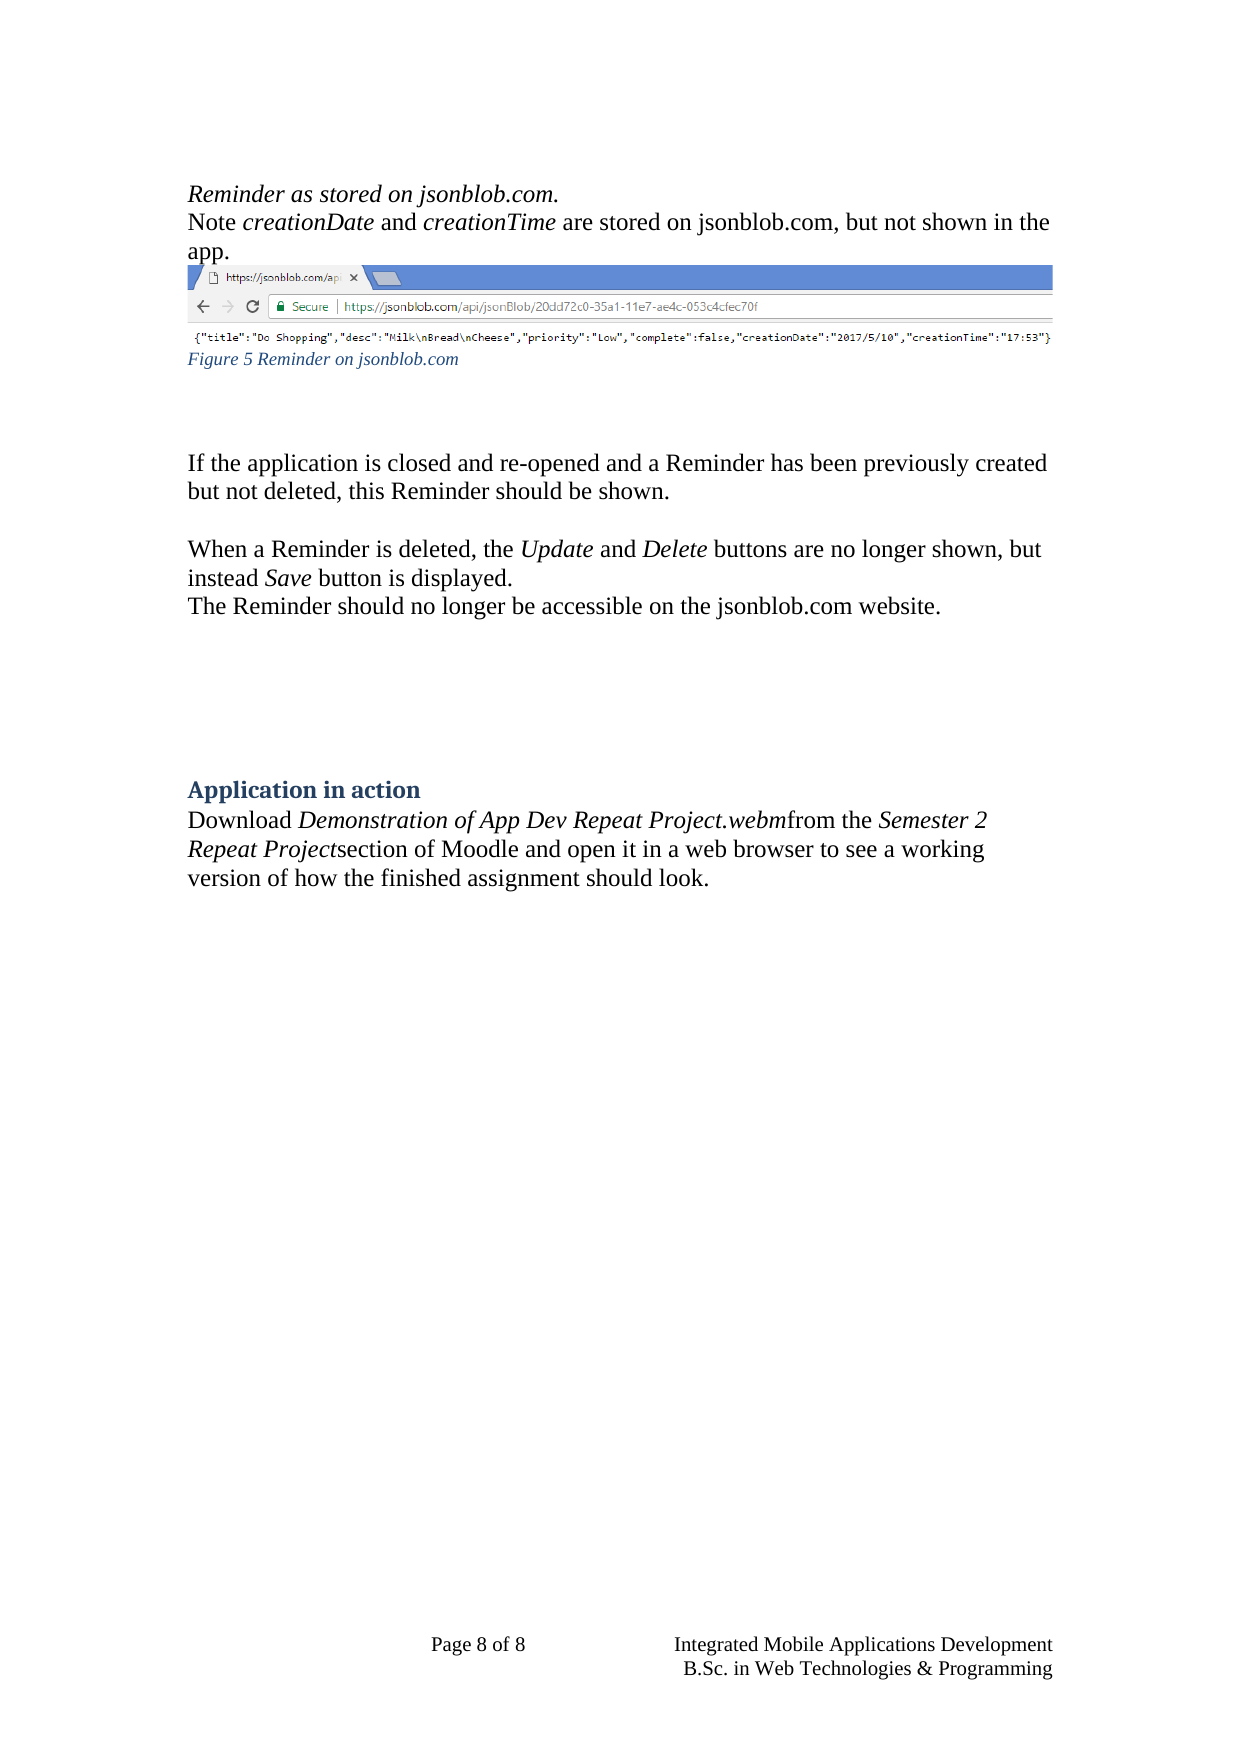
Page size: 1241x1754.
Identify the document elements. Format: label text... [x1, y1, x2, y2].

text When a Reminder is deleted, the Update and Delete buttons are no longer shown, but instead Save button is displayed. [187, 534, 1053, 591]
text Download Demonstration of App Dev Repeat Project.webmfrom the Semester 2 Repeat Projectsection of Moodle and open it in a web browser to see a working version of how the finished assignment should look. [187, 805, 1053, 891]
subtitle Application in action [187, 776, 1053, 805]
picture [187, 265, 1053, 348]
text Note creationDate and creationTime are stored on jsonblob.com, but not shown in the app. [187, 207, 1053, 265]
text The Reminder should no longer be accessible on the jsonblob.com website. [187, 591, 1053, 620]
text If the application is closed and re-opened and a Reminder has been previously created but not deleted, this Reminder should be shown. [187, 448, 1053, 505]
text Reminder as stored on jsonblob.com. [187, 179, 1053, 207]
text Figure 5 Reminder on jsonblob.com [187, 348, 1053, 369]
